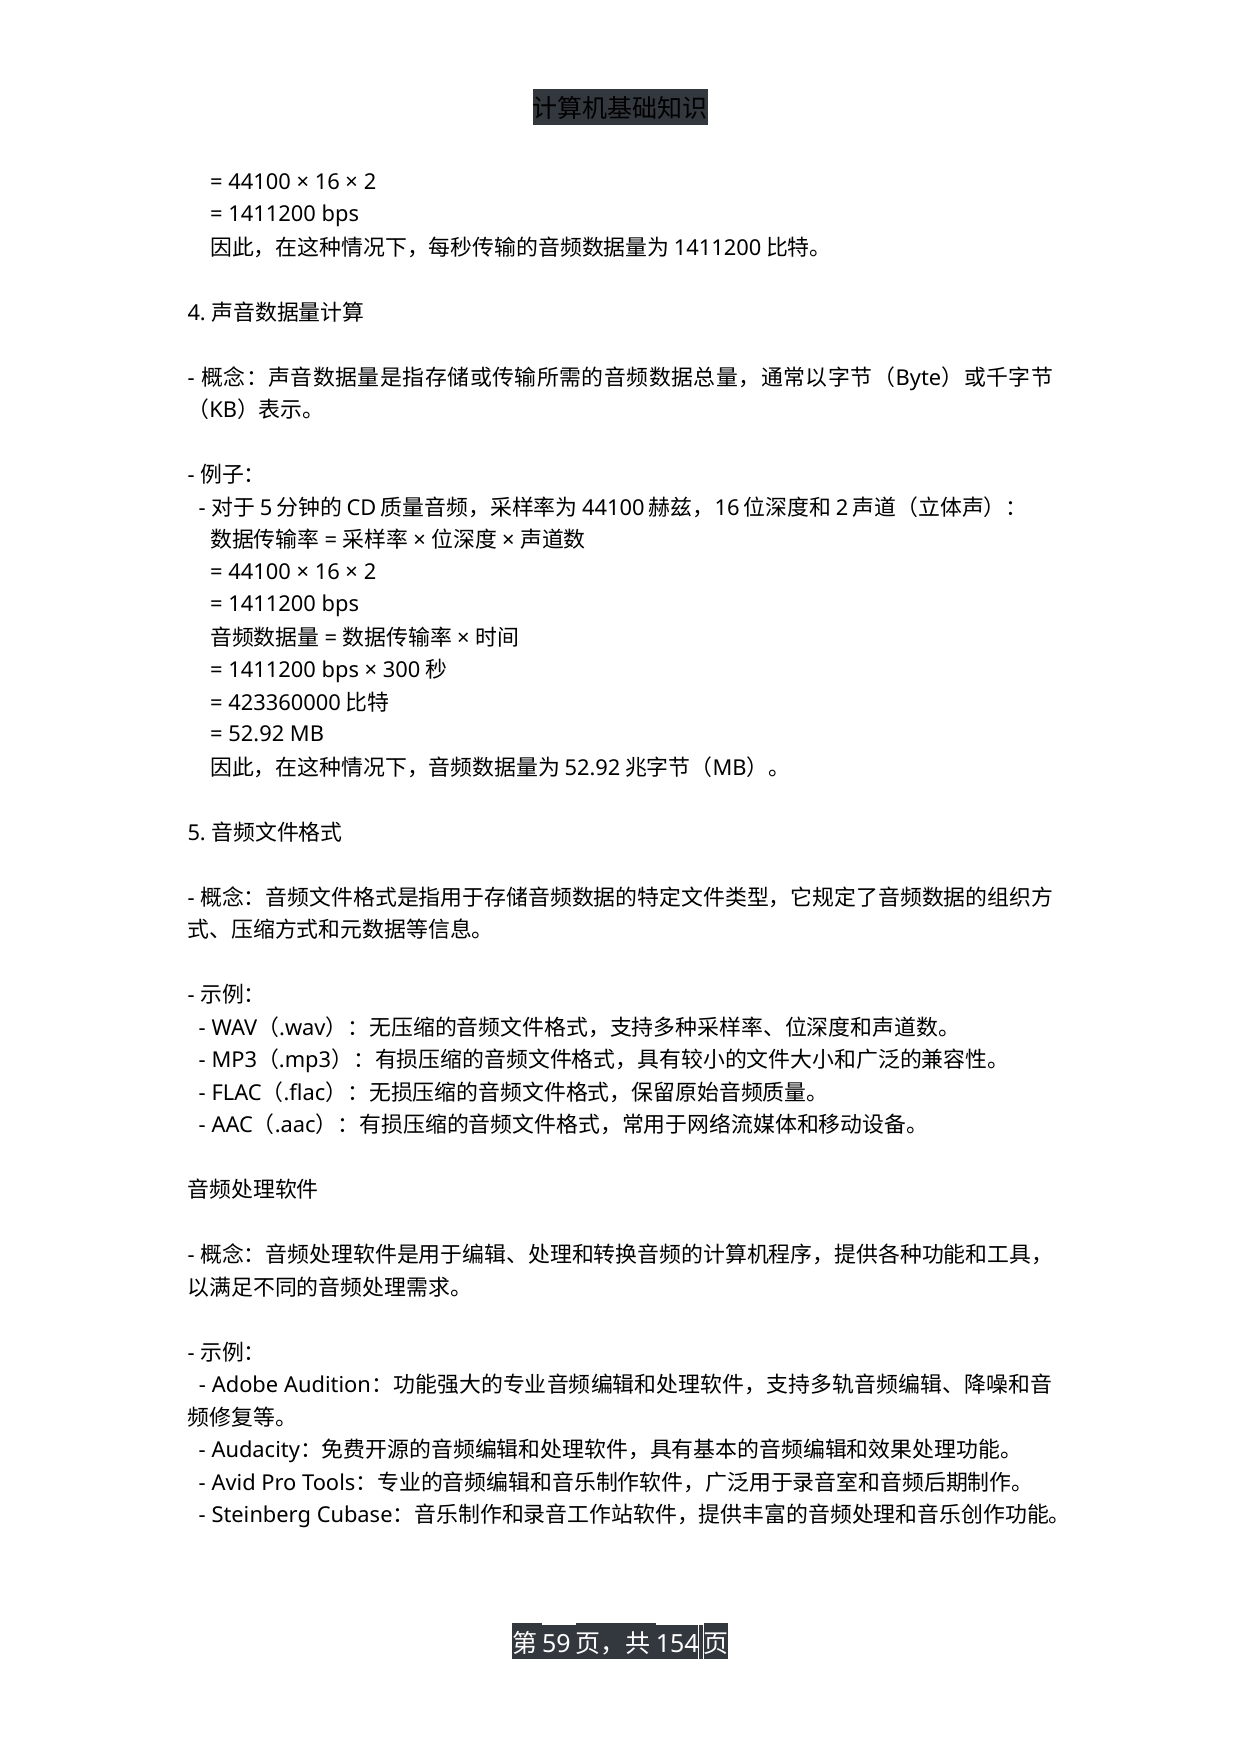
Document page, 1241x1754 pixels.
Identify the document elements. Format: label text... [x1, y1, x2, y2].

text - 概念：声音数据量是指存储或传输所需的音频数据总量，通常以字节（Byte）或千字节（KB）表示。 [187, 359, 1053, 424]
text 音频数据量 = 数据传输率 × 时间 [187, 619, 1053, 652]
text = 1411200 bps [187, 197, 1053, 229]
text - 对于5分钟的CD质量音频，采样率为44100赫兹，16位深度和2声道（立体声）： [187, 489, 1053, 522]
text - 示例： [187, 1334, 1053, 1367]
text = 1411200 bps × 300秒 [187, 652, 1053, 684]
text = 52.92 MB [187, 717, 1053, 749]
text = 1411200 bps [187, 587, 1053, 619]
text - Audacity：免费开源的音频编辑和处理软件，具有基本的音频编辑和效果处理功能。 [187, 1432, 1053, 1464]
text 数据传输率 = 采样率 × 位深度 × 声道数 [187, 522, 1053, 554]
text 4. 声音数据量计算 [187, 294, 1053, 327]
text - MP3（.mp3）：有损压缩的音频文件格式，具有较小的文件大小和广泛的兼容性。 [187, 1042, 1053, 1074]
text - Steinberg Cubase：音乐制作和录音工作站软件，提供丰富的音频处理和音乐创作功能。 [187, 1497, 1053, 1529]
text - 概念：音频文件格式是指用于存储音频数据的特定文件类型，它规定了音频数据的组织方式、压缩方式和元数据等信息。 [187, 879, 1053, 944]
text = 423360000比特 [187, 684, 1053, 717]
text 因此，在这种情况下，每秒传输的音频数据量为1411200比特。 [187, 229, 1053, 262]
text - Adobe Audition：功能强大的专业音频编辑和处理软件，支持多轨音频编辑、降噪和音频修复等。 [187, 1367, 1053, 1432]
text - FLAC（.flac）：无损压缩的音频文件格式，保留原始音频质量。 [187, 1074, 1053, 1107]
text = 44100 × 16 × 2 [187, 164, 1053, 197]
text - 示例： [187, 977, 1053, 1009]
text = 44100 × 16 × 2 [187, 554, 1053, 587]
text 因此，在这种情况下，音频数据量为52.92兆字节（MB）。 [187, 749, 1053, 782]
text 音频处理软件 [187, 1172, 1053, 1204]
text 5. 音频文件格式 [187, 814, 1053, 847]
text - 概念：音频处理软件是用于编辑、处理和转换音频的计算机程序，提供各种功能和工具，以满足不同的音频处理需求。 [187, 1237, 1053, 1302]
text - Avid Pro Tools：专业的音频编辑和音乐制作软件，广泛用于录音室和音频后期制作。 [187, 1464, 1053, 1497]
text - WAV（.wav）：无压缩的音频文件格式，支持多种采样率、位深度和声道数。 [187, 1009, 1053, 1042]
text - 例子： [187, 457, 1053, 489]
text - AAC（.aac）：有损压缩的音频文件格式，常用于网络流媒体和移动设备。 [187, 1107, 1053, 1139]
